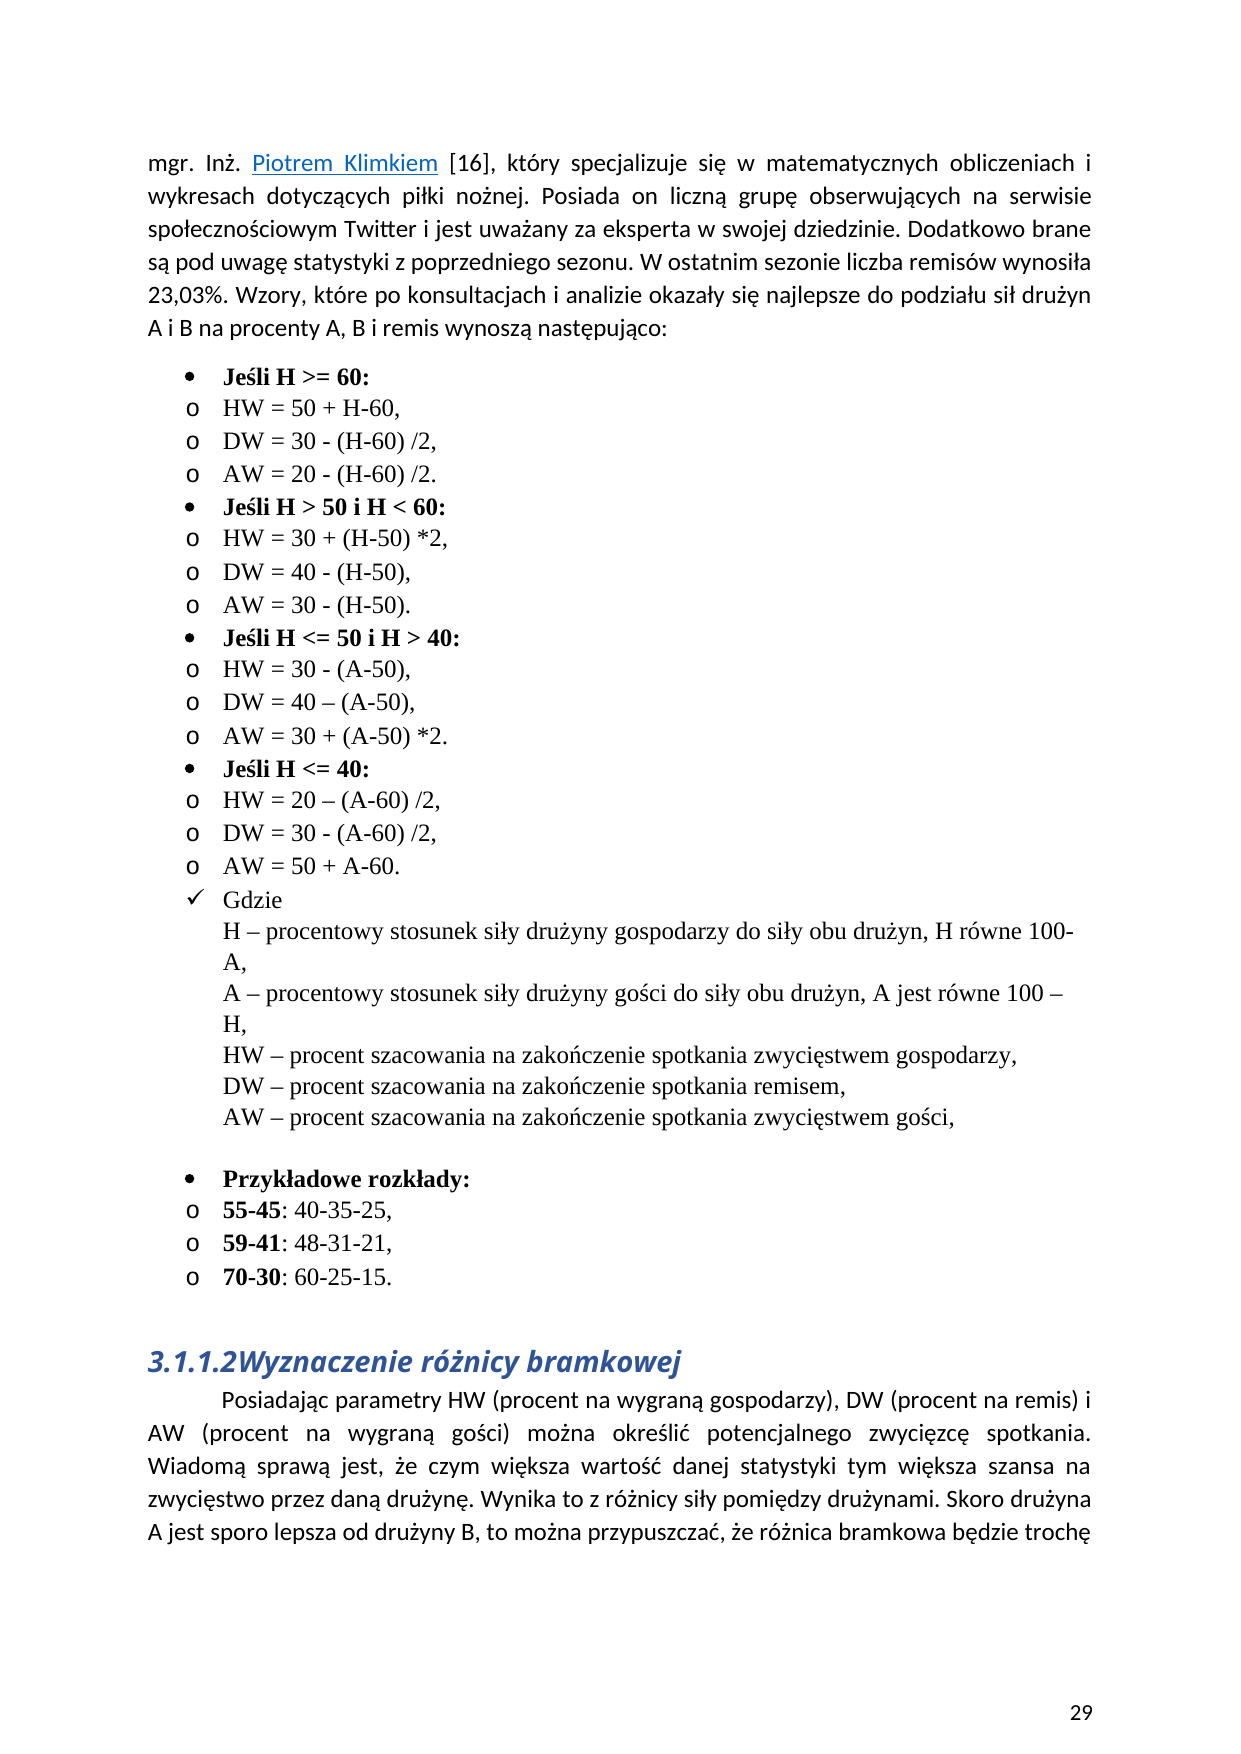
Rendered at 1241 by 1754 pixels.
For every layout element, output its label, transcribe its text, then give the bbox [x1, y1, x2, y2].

list HW = 30 + (H-50) *2, [185, 523, 1093, 554]
list AW = 30 - (H-50). [185, 590, 1093, 621]
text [148, 148, 1093, 343]
list AW = 30 + (A-50) *2. [185, 721, 1093, 752]
list 70-30: 60-25-15. [185, 1262, 1093, 1292]
list Przykładowe rozkłady: [185, 1164, 1093, 1193]
list Gdzie [185, 885, 1093, 913]
list DW = 30 - (H-60) /2, [185, 426, 1093, 457]
list Jeśli H <= 40: [185, 754, 1093, 783]
list DW – procent szacowania na zakończenie spotkania remisem, [223, 1071, 1093, 1100]
list HW – procent szacowania na zakończenie spotkania zwycięstwem gospodarzy, [223, 1040, 1093, 1069]
list Jeśli H > 50 i H < 60: [185, 492, 1093, 521]
list AW = 20 - (H-60) /2. [185, 459, 1093, 490]
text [148, 1384, 1093, 1547]
list 55-45: 40-35-25, [185, 1195, 1093, 1226]
subtitle Wyznaczenie różnicy bramkowej [148, 1342, 1093, 1381]
list H – procentowy stosunek siły drużyny gospodarzy do siły obu drużyn, H równe 100-A, [223, 916, 1093, 976]
list HW = 30 - (A-50), [185, 654, 1093, 685]
list A – procentowy stosunek siły drużyny gości do siły obu drużyn, A jest równe 100 – H, [223, 978, 1093, 1038]
list Jeśli H <= 50 i H > 40: [185, 623, 1093, 652]
list AW – procent szacowania na zakończenie spotkania zwycięstwem gości, [223, 1102, 1093, 1131]
list DW = 30 - (A-60) /2, [185, 818, 1093, 849]
list 59-41: 48-31-21, [185, 1228, 1093, 1259]
list HW = 20 – (A-60) /2, [185, 785, 1093, 816]
list DW = 40 - (H-50), [185, 557, 1093, 588]
list Jeśli H >= 60: [185, 362, 1093, 391]
list HW = 50 + H-60, [185, 393, 1093, 424]
list AW = 50 + A-60. [185, 851, 1093, 882]
list DW = 40 – (A-50), [185, 687, 1093, 718]
